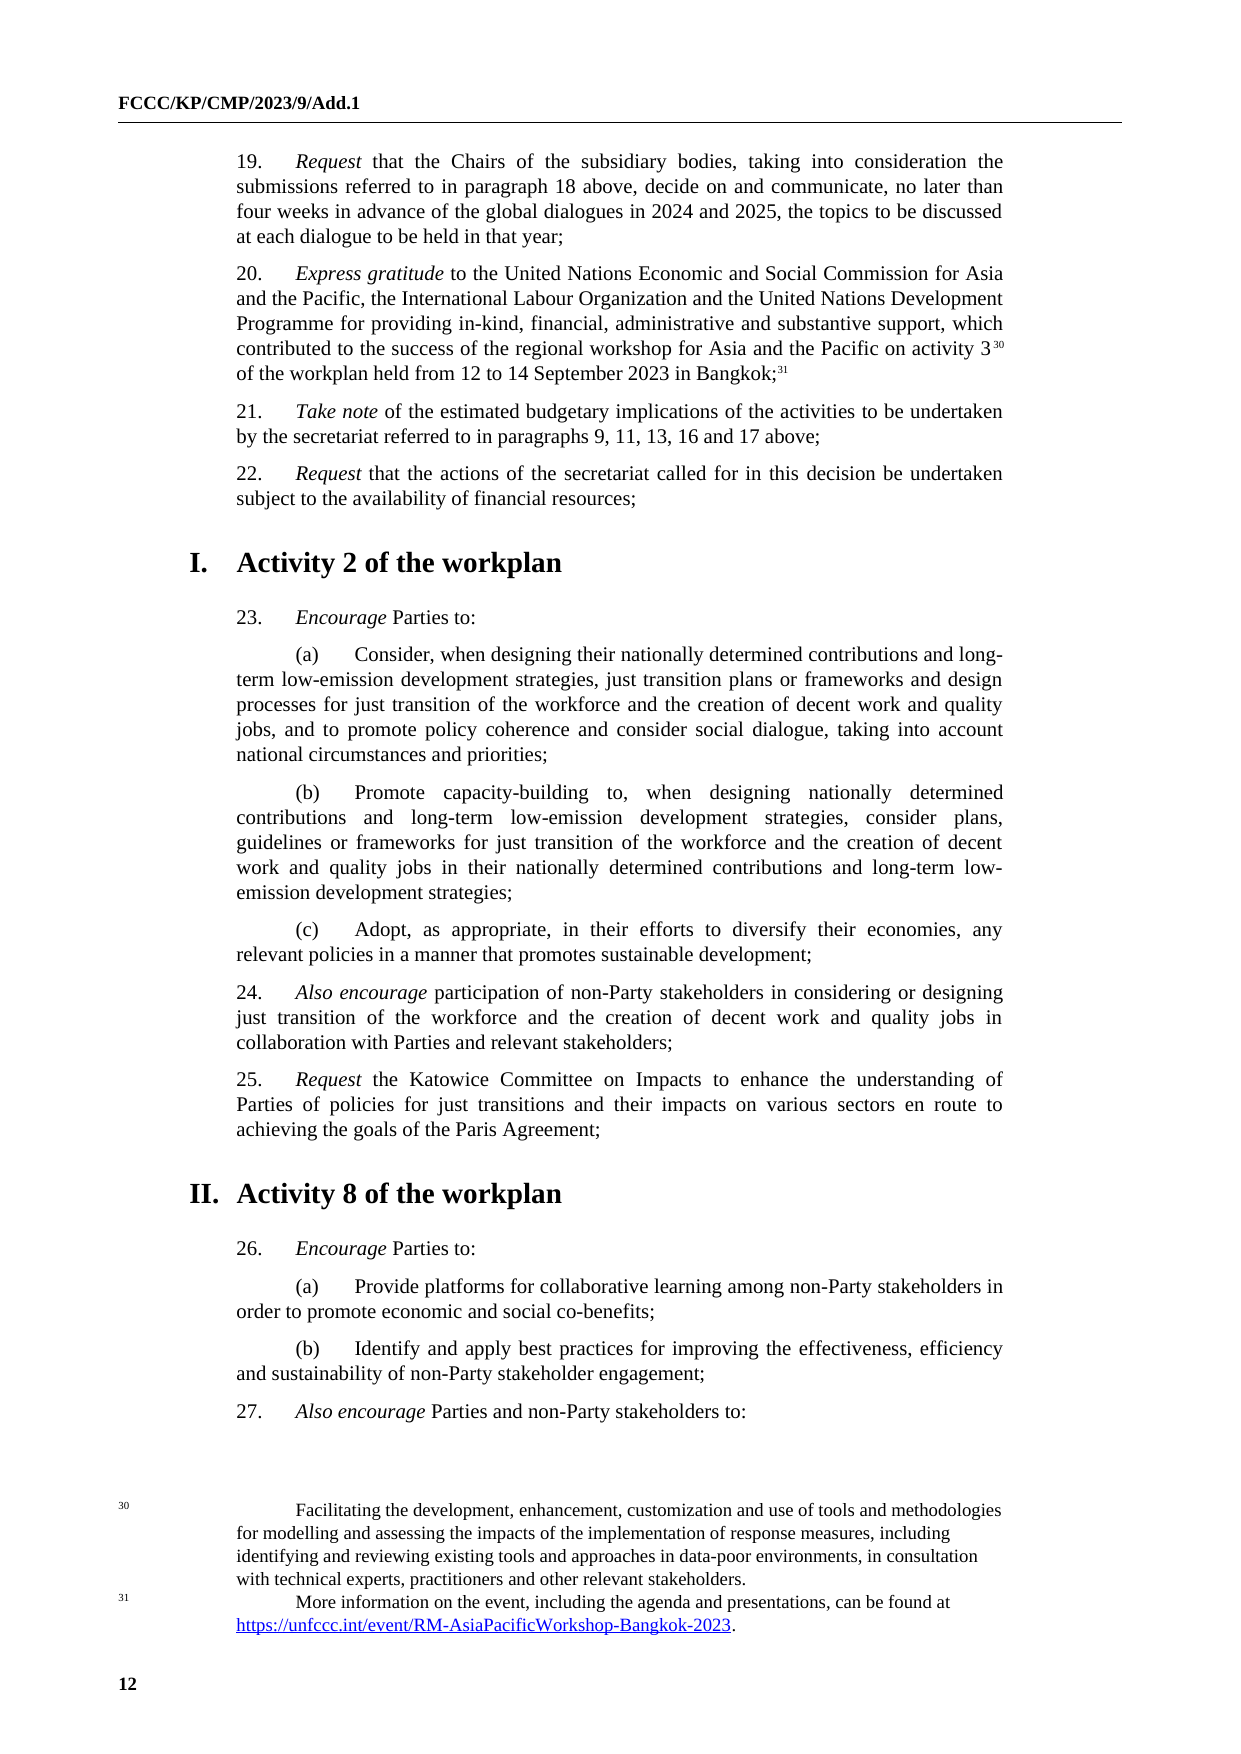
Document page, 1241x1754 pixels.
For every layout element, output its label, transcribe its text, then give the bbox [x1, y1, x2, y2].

text 22. Request that the actions of the secretariat called for in this decision be undertaken subject to the availability of financial resources; [236, 460, 1004, 510]
text 24. Also encourage participation of non-Party stakeholders in considering or designing just transition of the workforce and the creation of decent work and quality jobs in collaboration with Parties and relevant stakeholders; [236, 979, 1004, 1054]
text 23. Encourage Parties to: [236, 604, 1004, 629]
text I. Activity 2 of the workplan [189, 548, 1004, 579]
text (b) Promote capacity-building to, when designing nationally determined contributions and long-term low-emission development strategies, consider plans, guidelines or frameworks for just transition of the workforce and the creation of decent work and quality jobs in their nationally determined contributions and long-term low-emission development strategies; [236, 779, 1004, 904]
text 19. Request that the Chairs of the subsidiary bodies, taking into consideration the submissions referred to in paragraph ‎18 above, decide on and communicate, no later than four weeks in advance of the global dialogues in 2024 and 2025, the topics to be discussed at each dialogue to be held in that year; [236, 148, 1004, 248]
text (a) Provide platforms for collaborative learning among non-Party stakeholders in order to promote economic and social co-benefits; [236, 1273, 1004, 1323]
text (c) Adopt, as appropriate, in their efforts to diversify their economies, any relevant policies in a manner that promotes sustainable development; [236, 916, 1004, 966]
text (b) Identify and apply best practices for improving the effectiveness, efficiency and sustainability of non-Party stakeholder engagement; [236, 1335, 1004, 1385]
text 21. Take note of the estimated budgetary implications of the activities to be undertaken by the secretariat referred to in paragraphs ‎9, ‎11, ‎13, ‎16 and ‎17 above; [236, 398, 1004, 448]
text II. Activity 8 of the workplan [189, 1179, 1004, 1210]
text 25. Request the Katowice Committee on Impacts to enhance the understanding of Parties of policies for just transitions and their impacts on various sectors en route to achieving the goals of the Paris Agreement; [236, 1066, 1004, 1141]
text (a) Consider, when designing their nationally determined contributions and long-term low-emission development strategies, just transition plans or frameworks and design processes for just transition of the workforce and the creation of decent work and quality jobs, and to promote policy coherence and consider social dialogue, taking into account national circumstances and priorities; [236, 641, 1004, 766]
text 20. Express gratitude to the United Nations Economic and Social Commission for Asia and the Pacific, the International Labour Organization and the United Nations Development Programme for providing in-kind, financial, administrative and substantive support, which contributed to the success of the regional workshop for Asia and the Pacific on activity 3 of the workplan held from 12 to 14 September 2023 in Bangkok; [236, 260, 1004, 385]
text 27. Also encourage Parties and non-Party stakeholders to: [236, 1398, 1004, 1423]
text 26. Encourage Parties to: [236, 1235, 1004, 1260]
